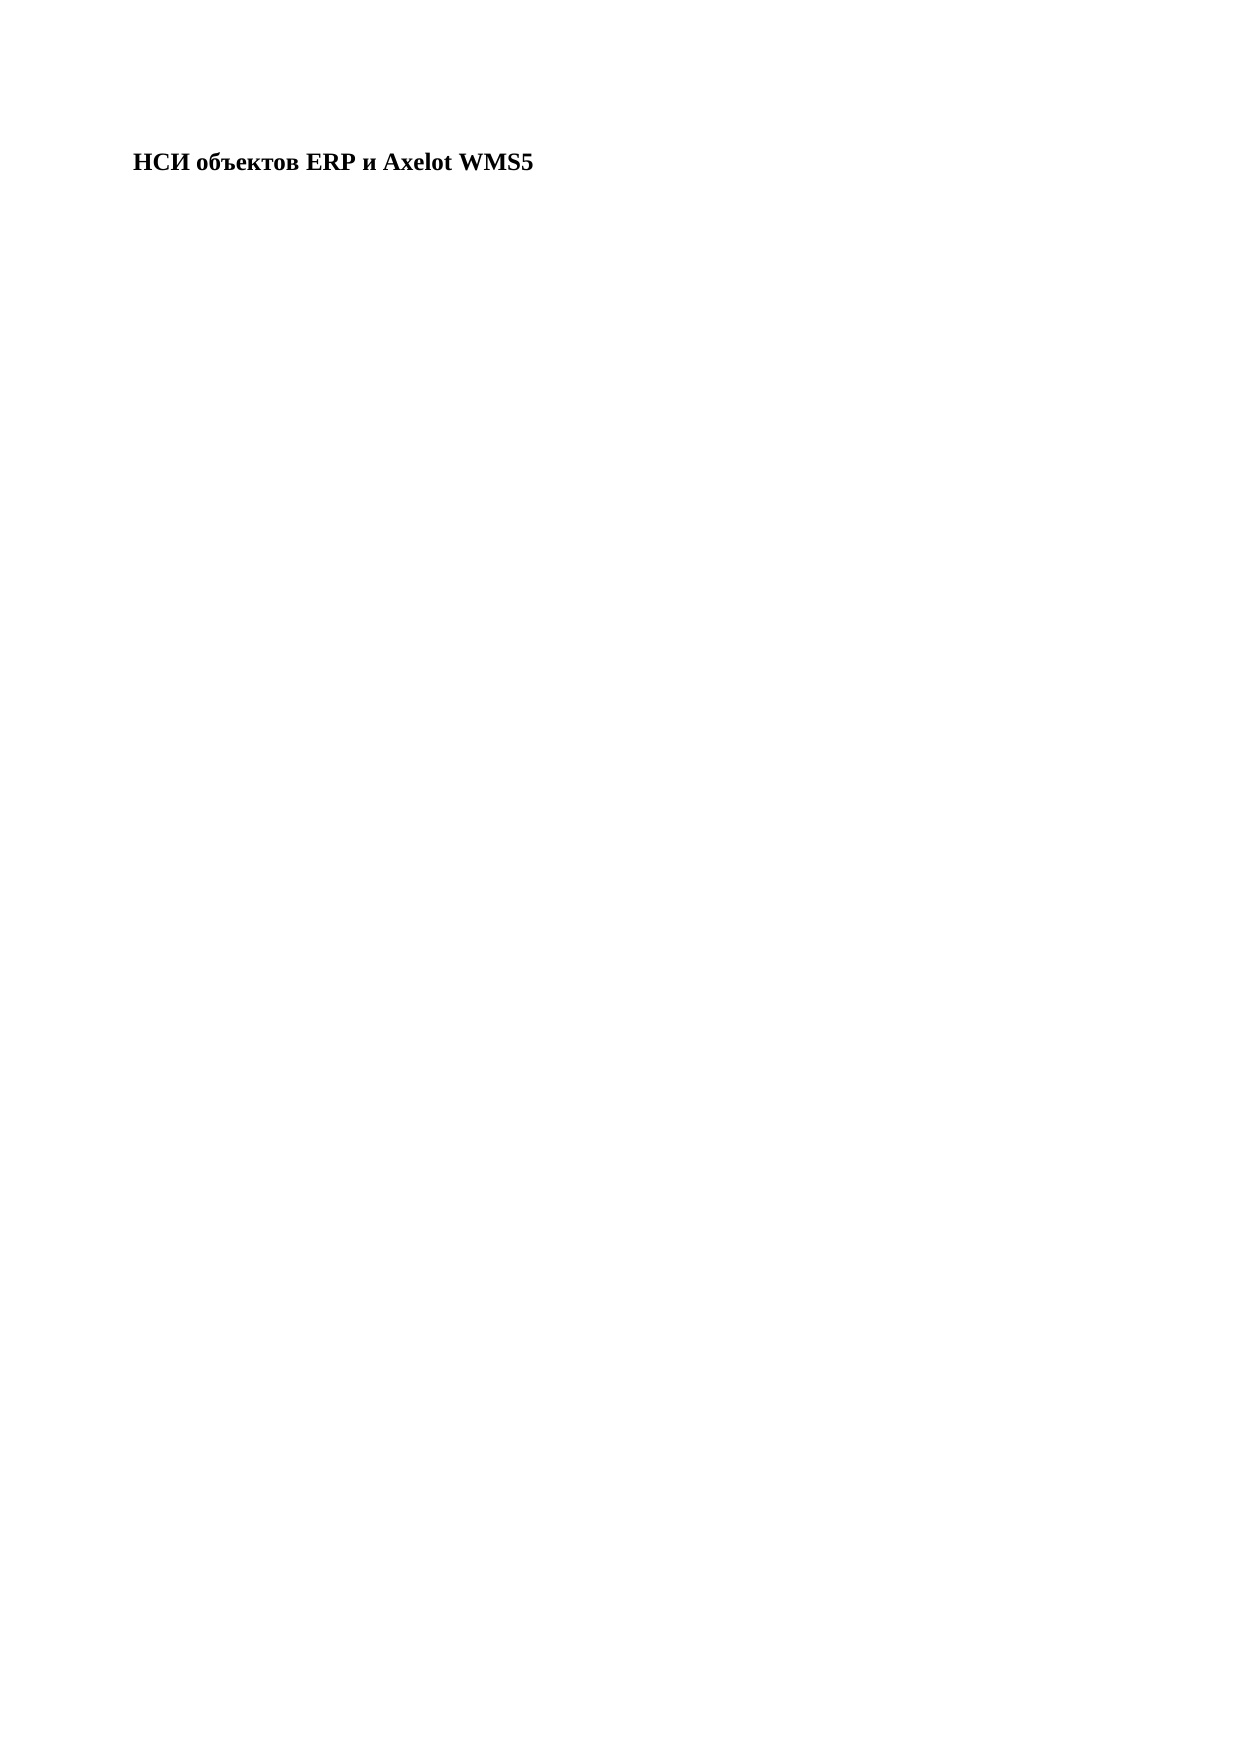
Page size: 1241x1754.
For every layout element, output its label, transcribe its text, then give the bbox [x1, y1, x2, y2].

text НСИ объектов ERP и Axelot WMS5 [133, 147, 1152, 176]
